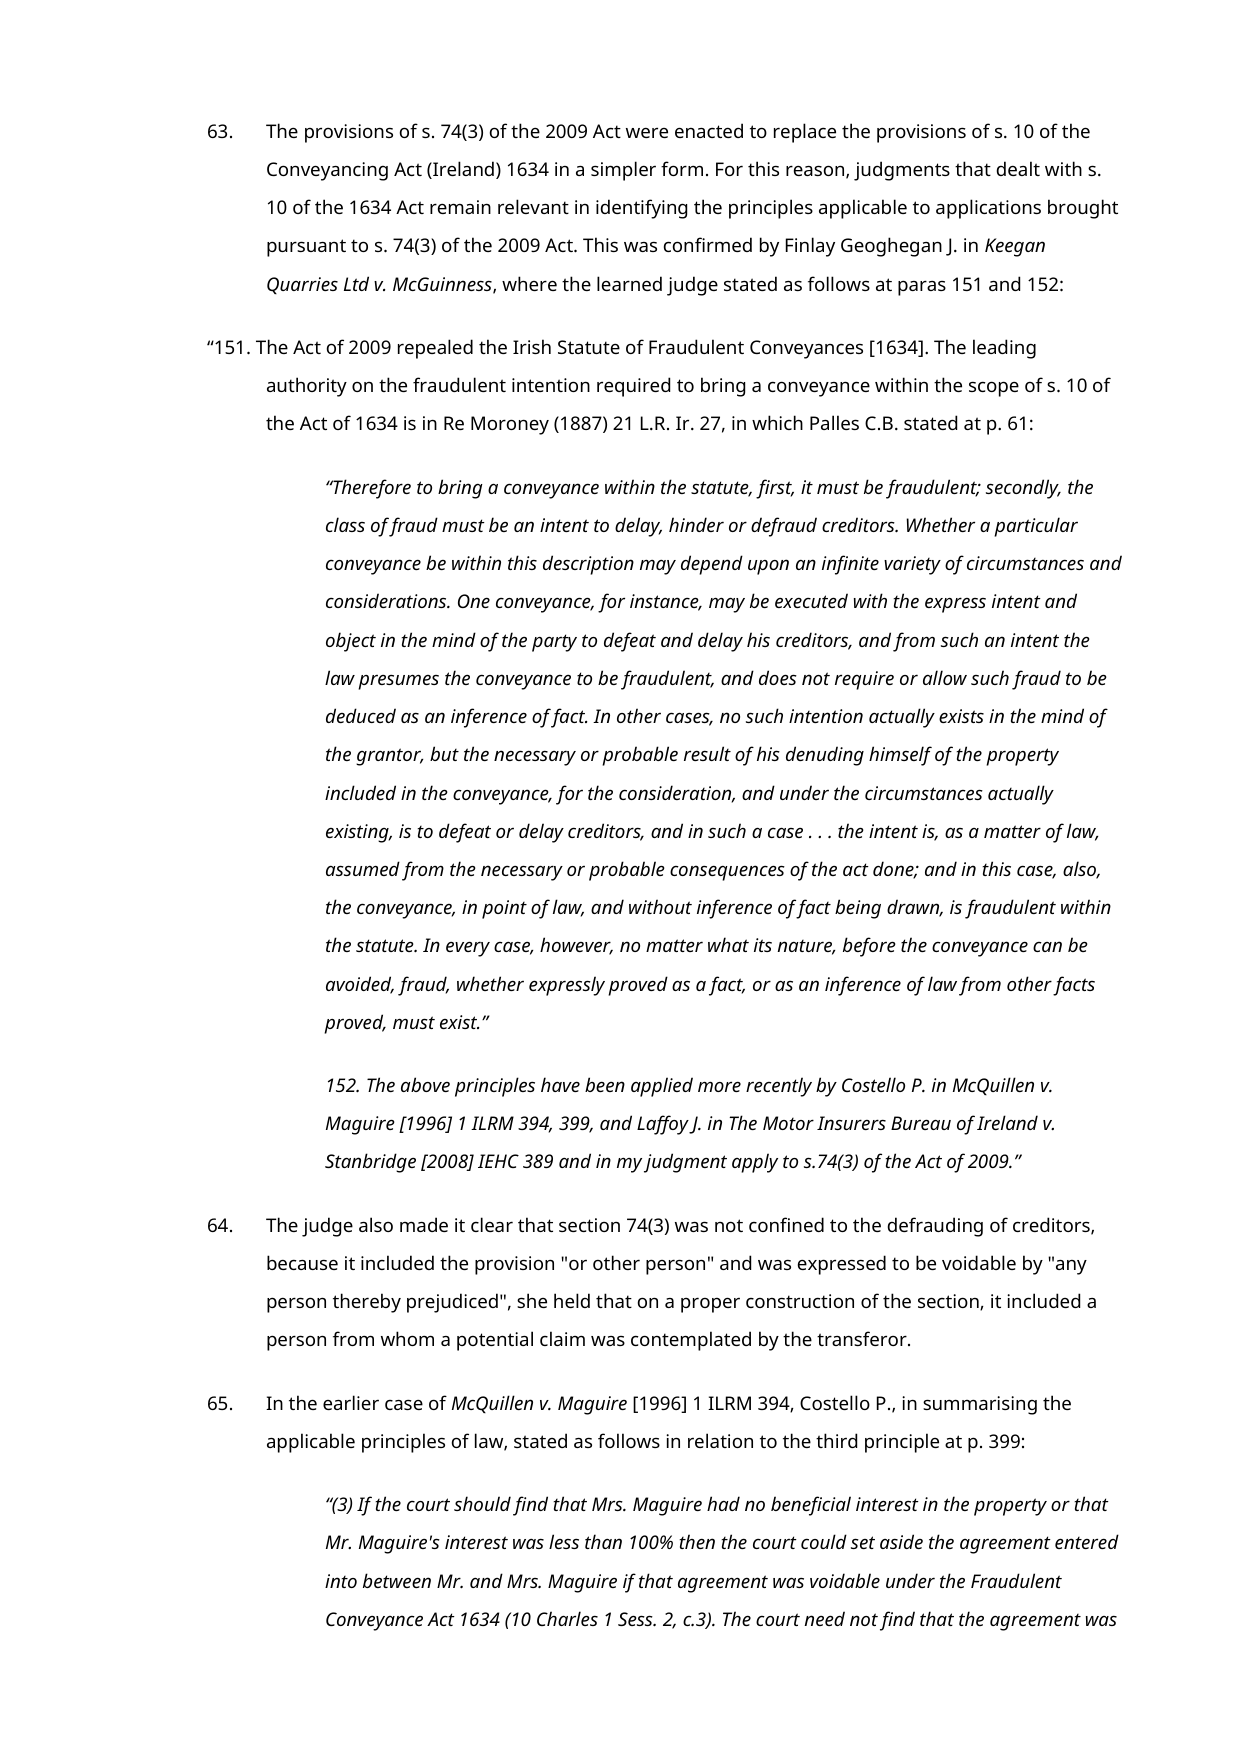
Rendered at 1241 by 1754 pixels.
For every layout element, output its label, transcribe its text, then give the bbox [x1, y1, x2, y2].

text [266, 1491, 1122, 1632]
text 64. The judge also made it clear that section 74(3) was not confined to the defrauding of creditors, because it included the provision "or other person" and was expressed to be voidable by "any person thereby prejudiced", she held that on a proper construction of the section, it included a person from whom a potential claim was contemplated by the transferor. [207, 1212, 1122, 1352]
text 65. In the earlier case of McQuillen v. Maguire [1996] 1 ILRM 394, Costello P., in summarising the applicable principles of law, stated as follows in relation to the third principle at p. 399: [207, 1390, 1122, 1454]
text 63. The provisions of s. 74(3) of the 2009 Act were enacted to replace the provisions of s. 10 of the Conveyancing Act (Ireland) 1634 in a simpler form. For this reason, judgments that dealt with s. 10 of the 1634 Act remain relevant in identifying the principles applicable to applications brought pursuant to s. 74(3) of the 2009 Act. This was confirmed by Finlay Geoghegan J. in Keegan Quarries Ltd v. McGuinness, where the learned judge stated as follows at paras 151 and 152: [207, 118, 1122, 297]
text “151. The Act of 2009 repealed the Irish Statute of Fraudulent Conveyances [1634]. The leading authority on the fraudulent intention required to bring a conveyance within the scope of s. 10 of the Act of 1634 is in Re Moroney (1887) 21 L.R. Ir. 27, in which Palles C.B. stated at p. 61: [207, 334, 1122, 436]
text 152. The above principles have been applied more recently by Costello P. in McQuillen v. Maguire [1996] 1 ILRM 394, 399, and Laffoy J. in The Motor Insurers Bureau of Ireland v. Stanbridge [2008] IEHC 389 and in my judgment apply to s.74(3) of the Act of 2009.” [266, 1072, 1122, 1174]
text “Therefore to bring a conveyance within the statute, first, it must be fraudulent; secondly, the class of fraud must be an intent to delay, hinder or defraud creditors. Whether a particular conveyance be within this description may depend upon an infinite variety of circumstances and considerations. One conveyance, for instance, may be executed with the express intent and object in the mind of the party to defeat and delay his creditors, and from such an intent the law presumes the conveyance to be fraudulent, and does not require or allow such fraud to be deduced as an inference of fact. In other cases, no such intention actually exists in the mind of the grantor, but the necessary or probable result of his denuding himself of the property included in the conveyance, for the consideration, and under the circumstances actually existing, is to defeat or delay creditors, and in such a case . . . the intent is, as a matter of law, assumed from the necessary or probable consequences of the act done; and in this case, also, the conveyance, in point of law, and without inference of fact being drawn, is fraudulent within the statute. In every case, however, no matter what its nature, before the conveyance can be avoided, fraud, whether expressly proved as a fact, or as an inference of law from other facts proved, must exist.” [266, 474, 1122, 1035]
